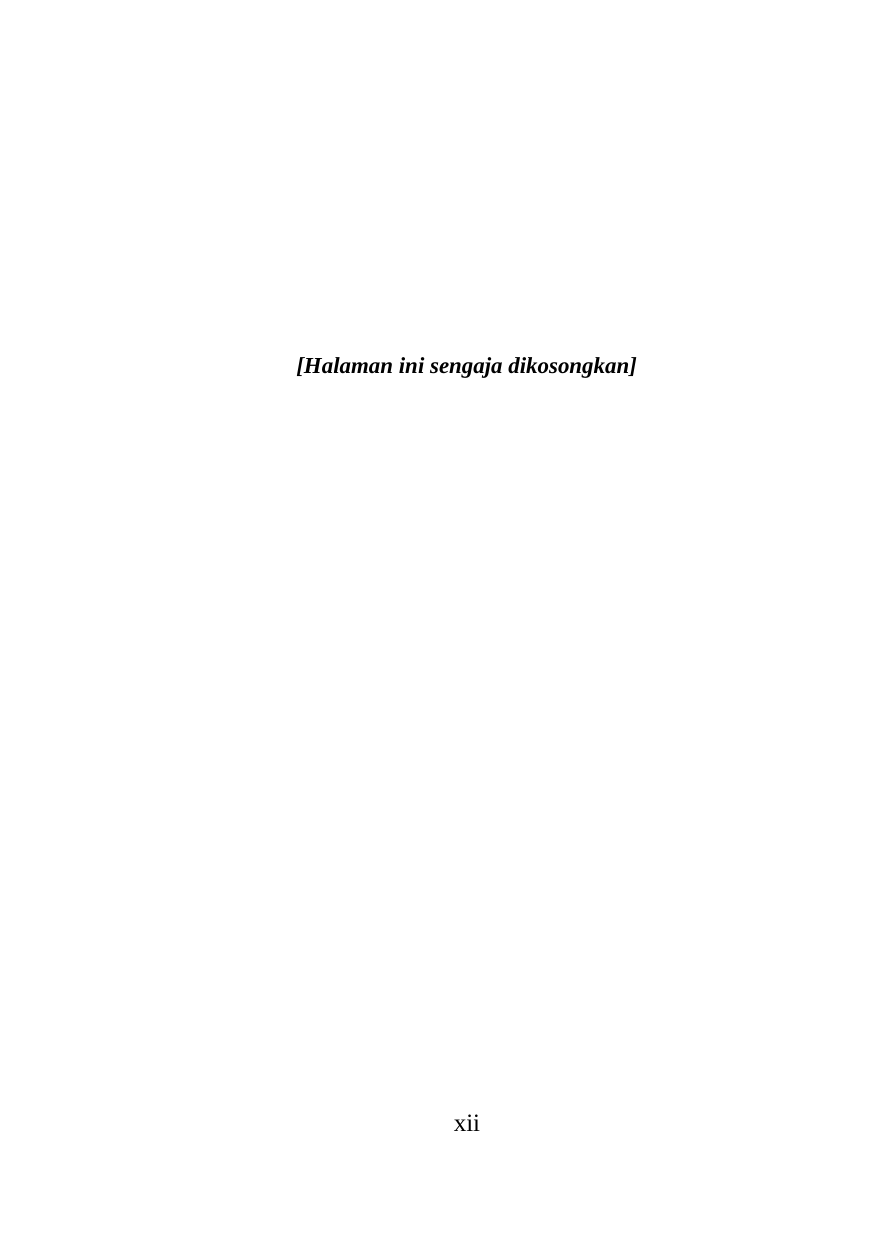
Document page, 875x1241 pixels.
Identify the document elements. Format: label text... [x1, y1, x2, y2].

text [Halaman ini sengaja dikosongkan] [177, 352, 756, 378]
